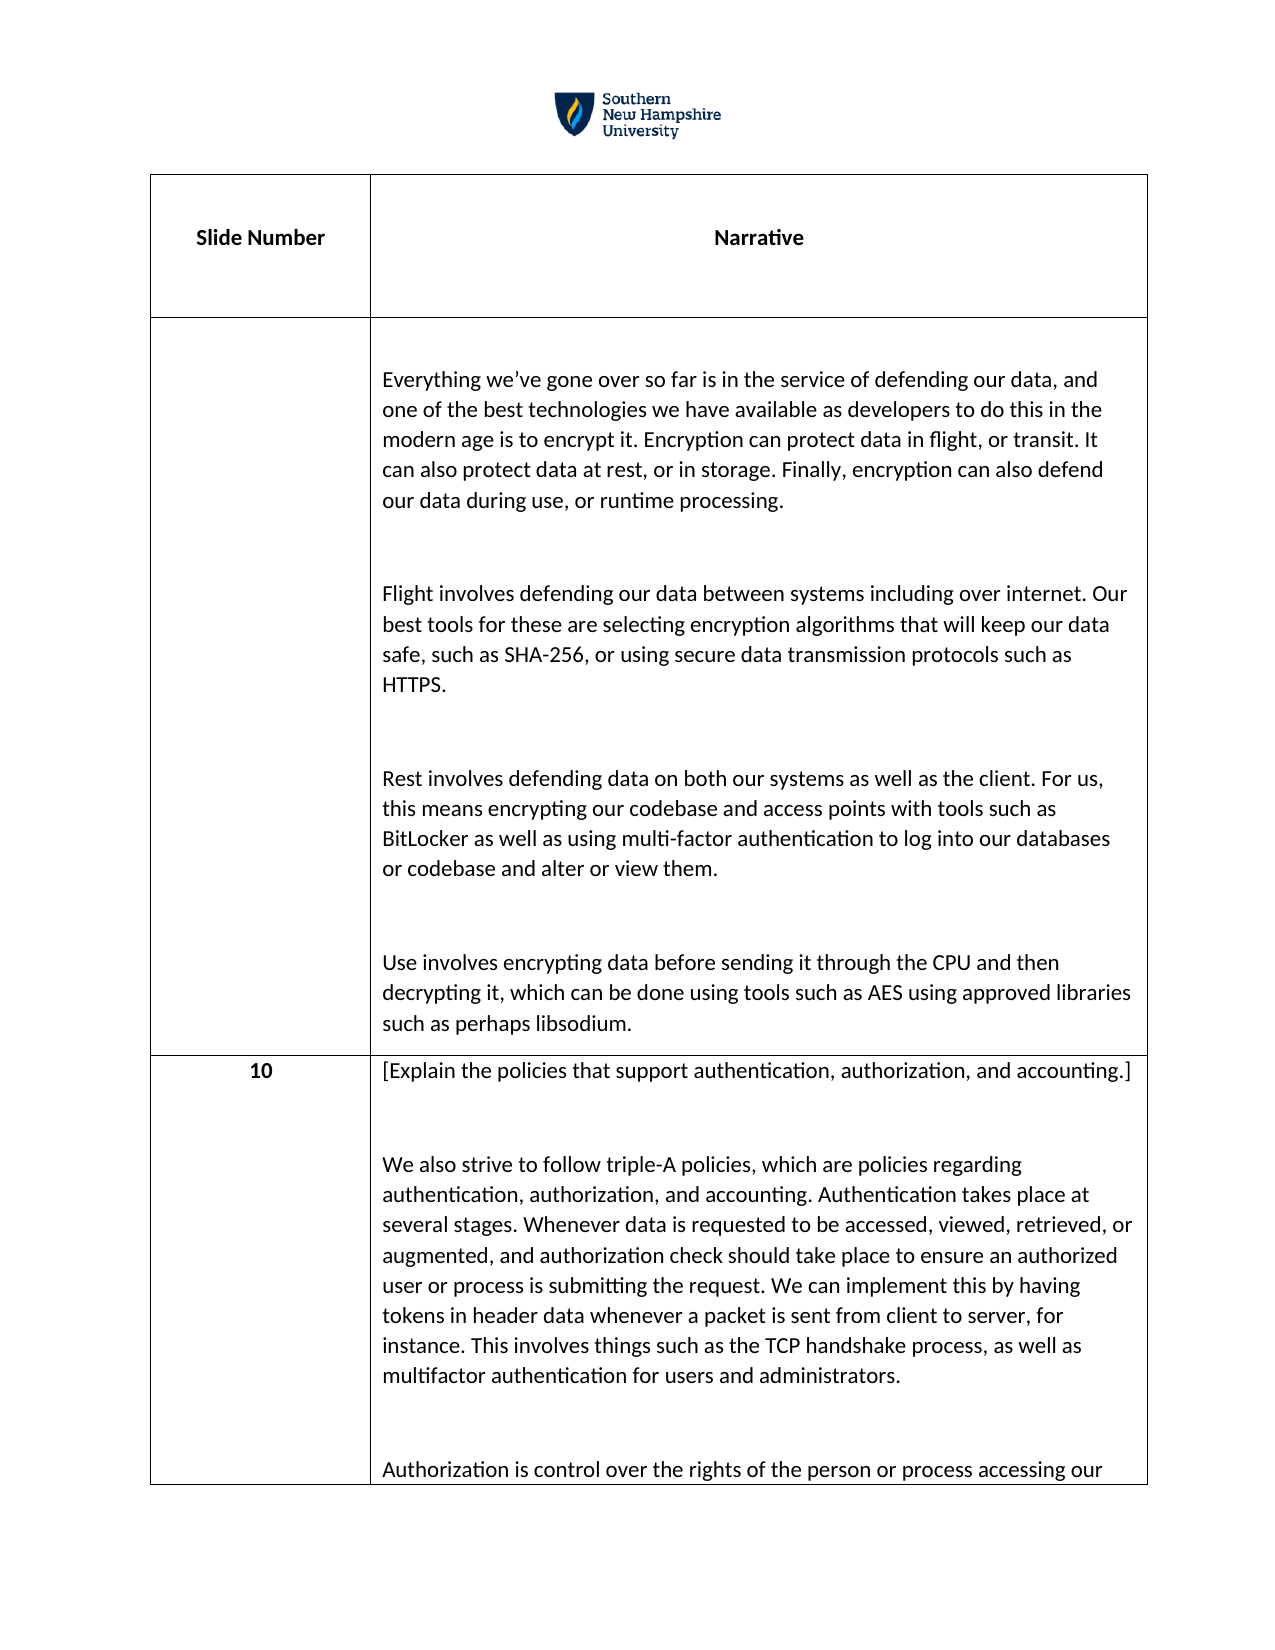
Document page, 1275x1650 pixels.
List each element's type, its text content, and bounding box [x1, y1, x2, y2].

table_header Slide Number [151, 175, 370, 317]
picture [546, 75, 729, 154]
table_header Narrative [371, 175, 1147, 317]
table_cell 10 [151, 1056, 370, 1483]
table_cell 9 [151, 318, 370, 1055]
